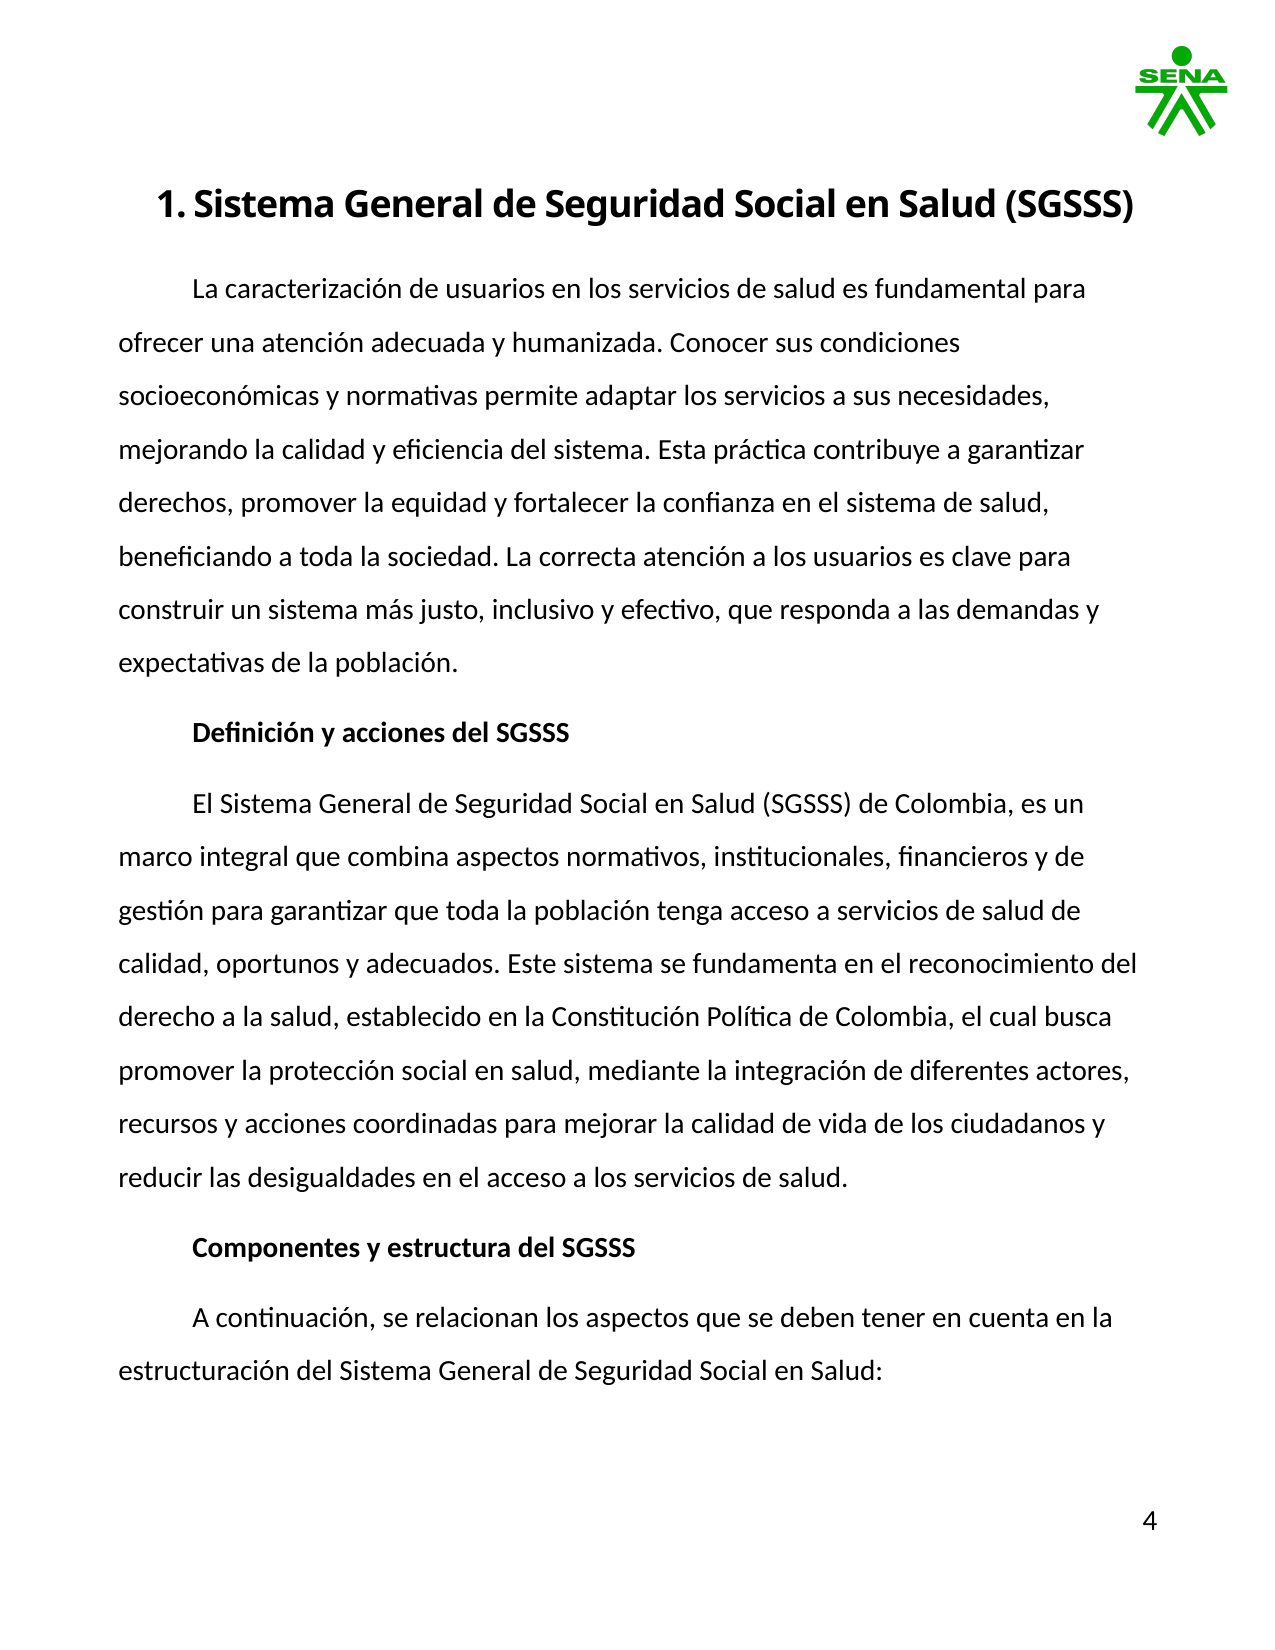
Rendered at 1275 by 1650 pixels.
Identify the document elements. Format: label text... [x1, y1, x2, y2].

subtitle Sistema General de Seguridad Social en Salud (SGSSS) [156, 177, 1157, 228]
text A continuación, se relacionan los aspectos que se deben tener en cuenta en la estructuración del Sistema General de Seguridad Social en Salud: [118, 1299, 1157, 1388]
subtitle Componentes y estructura del SGSSS [118, 1229, 1157, 1264]
text El Sistema General de Seguridad Social en Salud (SGSSS) de Colombia, es un marco integral que combina aspectos normativos, institucionales, financieros y de gestión para garantizar que toda la población tenga acceso a servicios de salud de calidad, oportunos y adecuados. Este sistema se fundamenta en el reconocimiento del derecho a la salud, establecido en la Constitución Política de Colombia, el cual busca promover la protección social en salud, mediante la integración de diferentes actores, recursos y acciones coordinadas para mejorar la calidad de vida de los ciudadanos y reducir las desigualdades en el acceso a los servicios de salud. [118, 785, 1157, 1194]
picture [1135, 46, 1228, 136]
subtitle Definición y acciones del SGSSS [118, 714, 1157, 750]
text La caracterización de usuarios en los servicios de salud es fundamental para ofrecer una atención adecuada y humanizada. Conocer sus condiciones socioeconómicas y normativas permite adaptar los servicios a sus necesidades, mejorando la calidad y eficiencia del sistema. Esta práctica contribuye a garantizar derechos, promover la equidad y fortalecer la confianza en el sistema de salud, beneficiando a toda la sociedad. La correcta atención a los usuarios es clave para construir un sistema más justo, inclusivo y efectivo, que responda a las demandas y expectativas de la población. [118, 270, 1157, 680]
